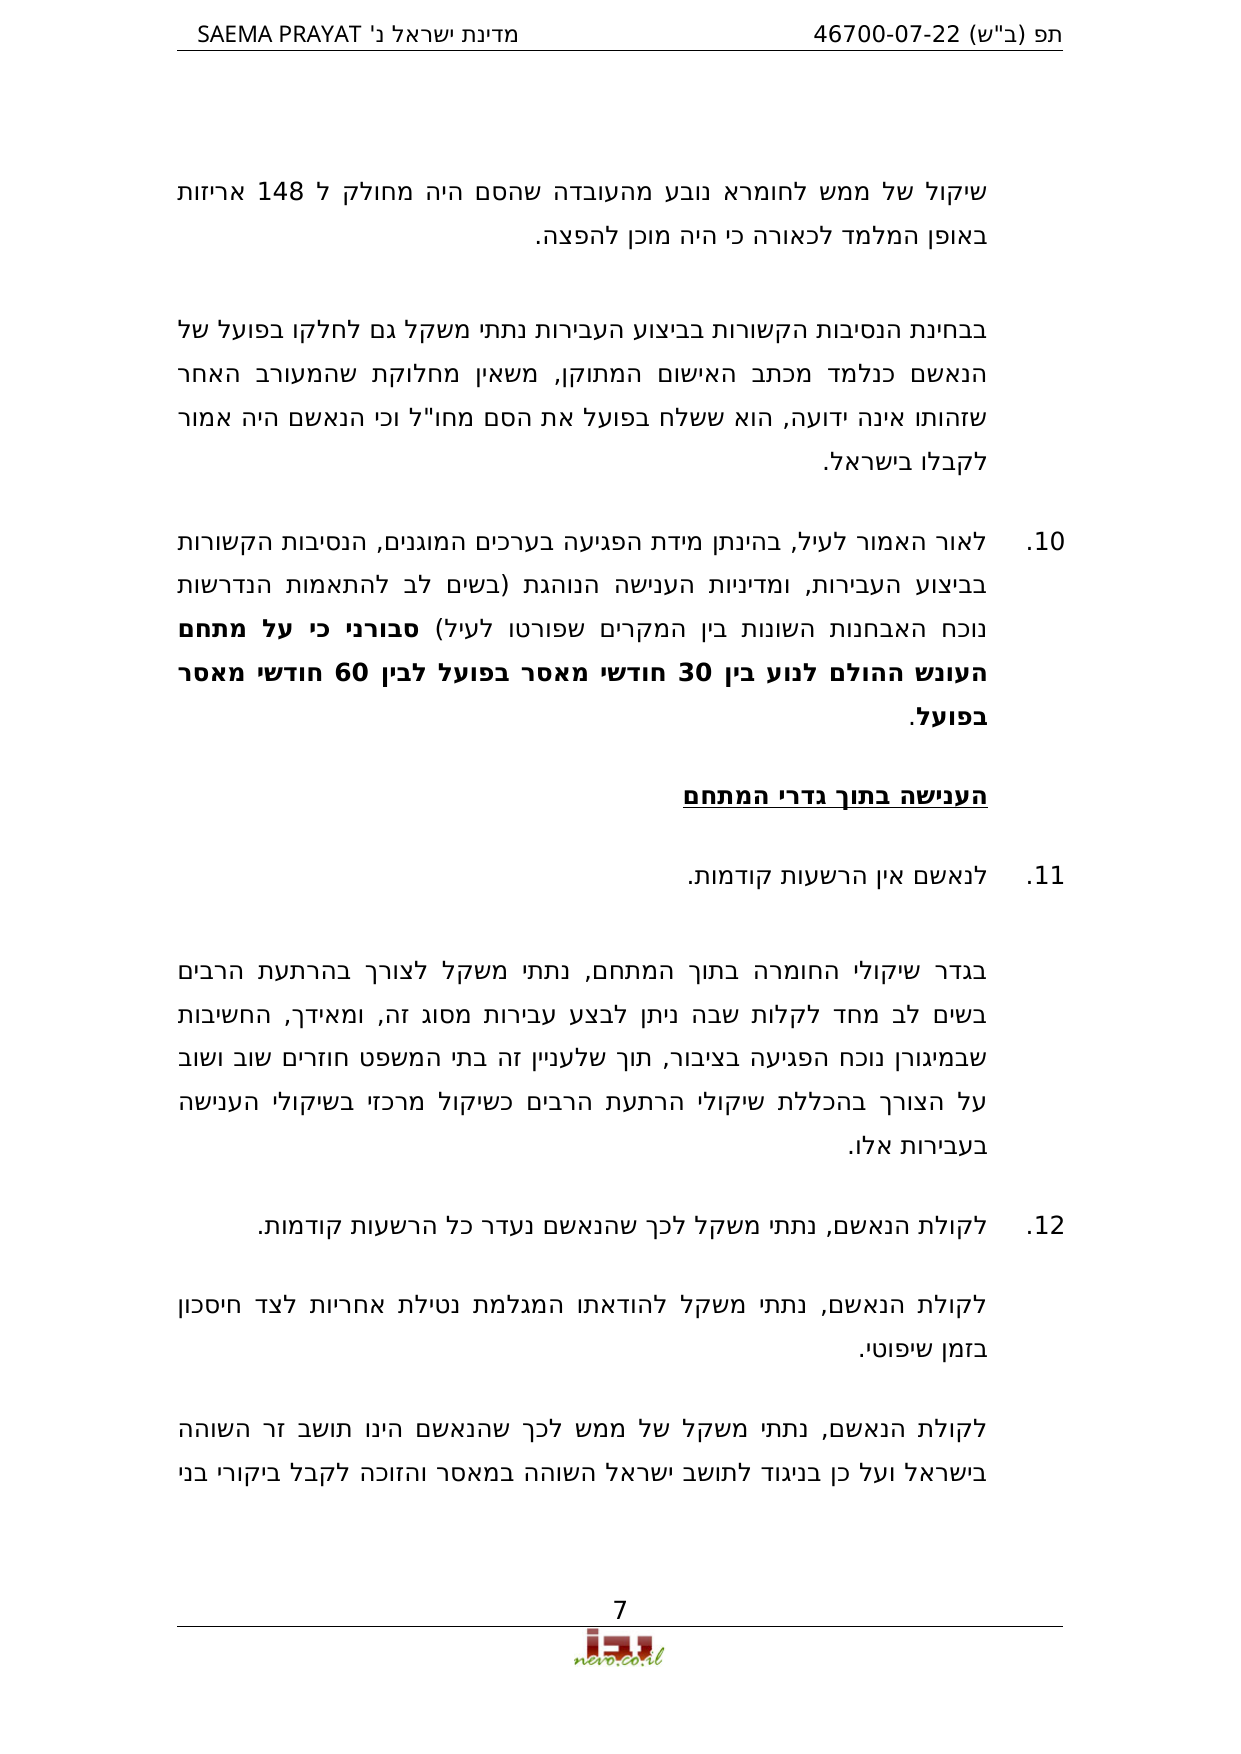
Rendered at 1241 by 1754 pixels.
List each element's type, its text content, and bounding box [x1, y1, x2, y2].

list לאור האמור לעיל, בהינתן מידת הפגיעה בערכים המוגנים, הנסיבות הקשורות בביצוע העבירות, ומדיניות הענישה הנוהגת (בשים לב להתאמות הנדרשות נוכח האבחנות השונות בין המקרים שפורטו לעיל) סבורני כי על מתחם העונש ההולם לנוע בין 30 חודשי מאסר בפועל לבין 60 חודשי מאסר בפועל. [177, 527, 1026, 731]
list בבחינת הנסיבות הקשורות בביצוע העבירות נתתי משקל גם לחלקו בפועל של הנאשם כנלמד מכתב האישום המתוקן, משאין מחלוקת שהמעורב האחר שזהותו אינה ידועה, הוא ששלח בפועל את הסם מחו"ל וכי הנאשם היה אמור לקבלו בישראל. [177, 316, 988, 476]
list לנאשם אין הרשעות קודמות. [177, 861, 1026, 891]
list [177, 1414, 988, 1487]
list לקולת הנאשם, נתתי משקל לכך שהנאשם נעדר כל הרשעות קודמות. [177, 1211, 1026, 1240]
list לקולת הנאשם, נתתי משקל להודאתו המגלמת נטילת אחריות לצד חיסכון בזמן שיפוטי. [177, 1291, 988, 1364]
list בגדר שיקולי החומרה בתוך המתחם, נתתי משקל לצורך בהרתעת הרבים בשים לב מחד לקלות שבה ניתן לבצע עבירות מסוג זה, ומאידך, החשיבות שבמיגורן נוכח הפגיעה בציבור, תוך שלעניין זה בתי המשפט חוזרים שוב ושוב על הצורך בהכללת שיקולי הרתעת הרבים כשיקול מרכזי בשיקולי הענישה בעבירות אלו. [177, 956, 988, 1160]
list שיקול של ממש לחומרא נובע מהעובדה שהסם היה מחולק ל 148 אריזות באופן המלמד לכאורה כי היה מוכן להפצה. [177, 177, 988, 250]
list הענישה בתוך גדרי המתחם [177, 782, 988, 811]
picture [574, 1628, 666, 1667]
